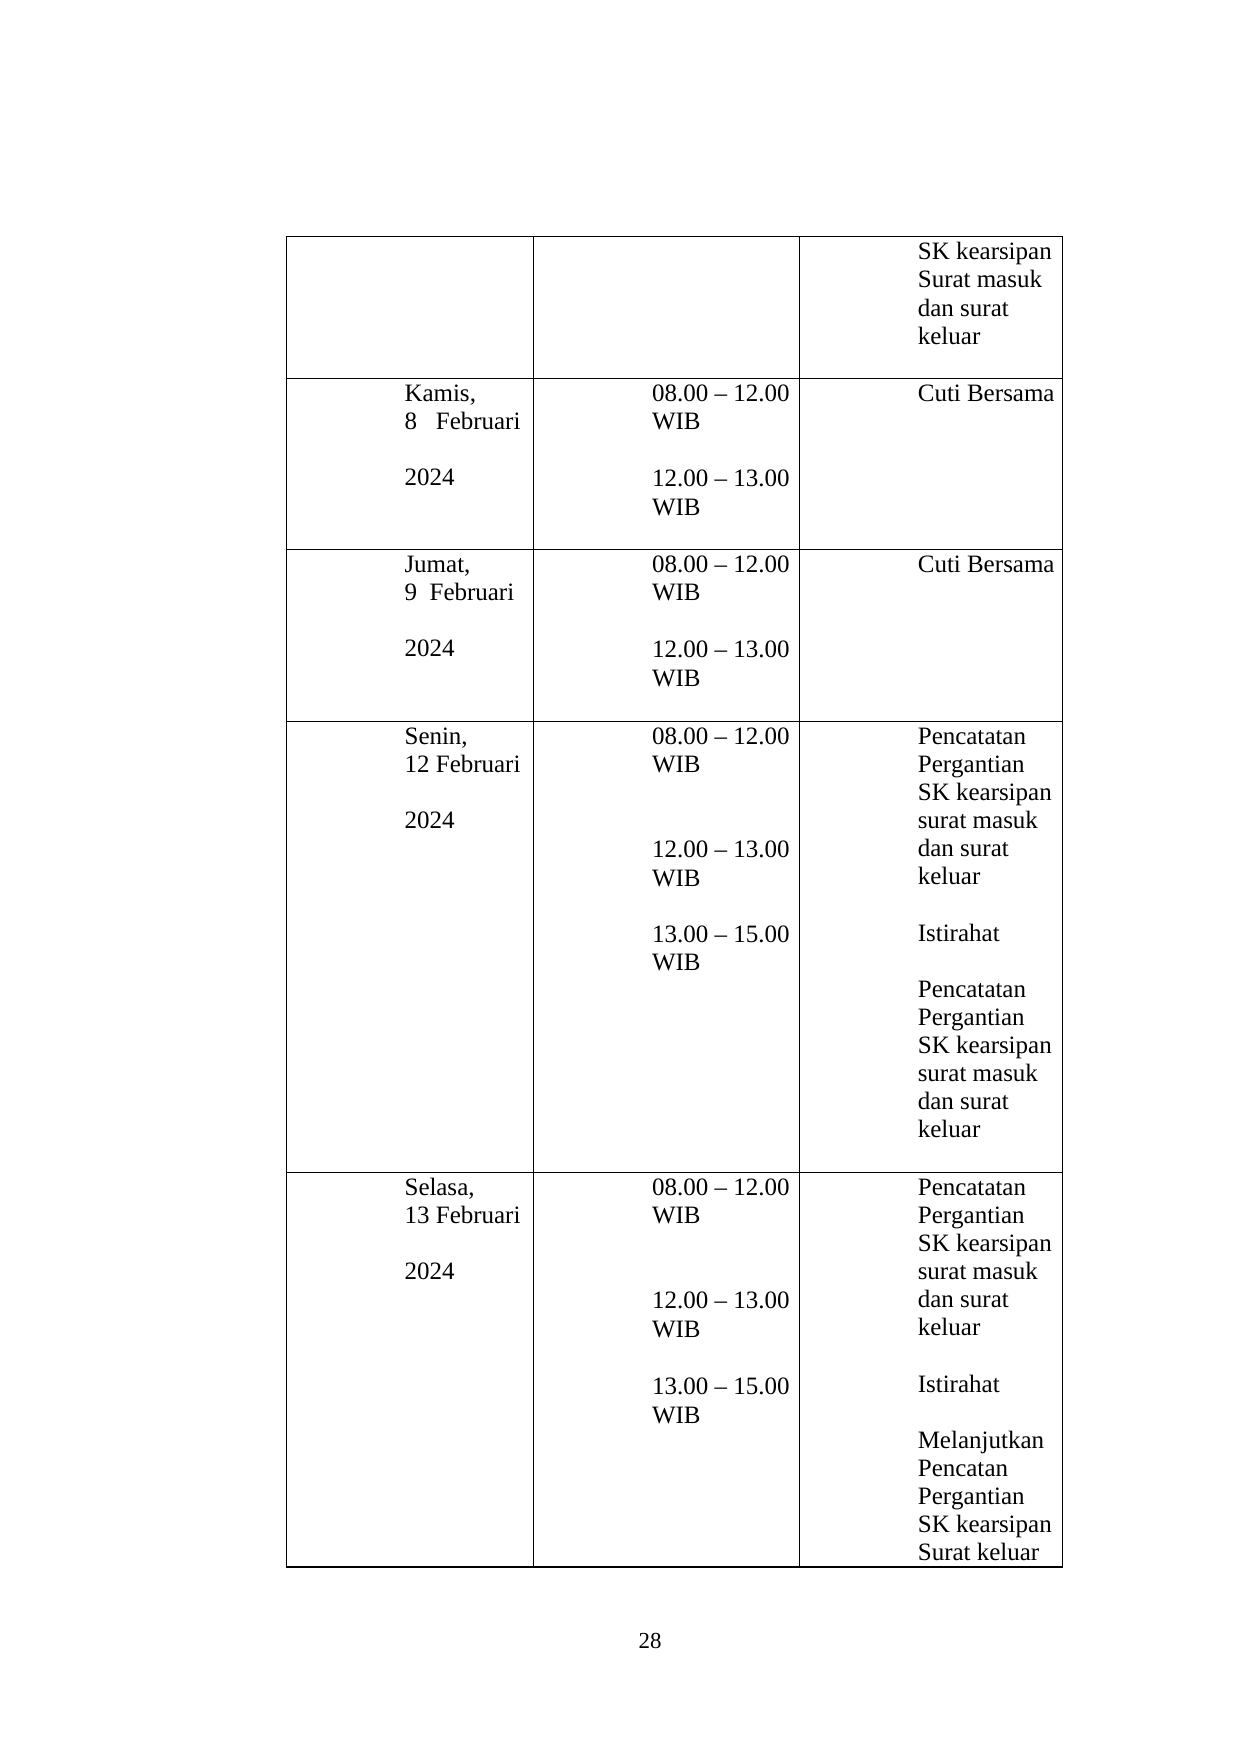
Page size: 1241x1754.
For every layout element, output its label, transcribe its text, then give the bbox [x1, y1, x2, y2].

table_cell Pencatatan Pergantian SK kearsipan surat masuk dan surat keluar Istirahat Pencatatan Pergantian SK kearsipan surat masuk dan surat keluar [800, 722, 1062, 1172]
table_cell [800, 1173, 1062, 1566]
table_cell 08.00 – 12.00 WIB 12.00 – 13.00 WIB 13.00 – 15.00 WIB [534, 722, 799, 1172]
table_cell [287, 237, 533, 378]
table_cell Senin, 12 Februari 2024 [287, 722, 533, 1172]
table_cell Cuti Bersama [800, 550, 1062, 721]
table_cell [287, 1173, 533, 1566]
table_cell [534, 237, 799, 378]
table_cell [800, 237, 1062, 378]
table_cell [534, 1173, 799, 1566]
table_cell Kamis, 8 Februari 2024 [287, 379, 533, 549]
table_cell Jumat, 9 Februari 2024 [287, 550, 533, 721]
table_cell Cuti Bersama [800, 379, 1062, 549]
table_cell 08.00 – 12.00 WIB 12.00 – 13.00 WIB [534, 379, 799, 549]
table_cell 08.00 – 12.00 WIB 12.00 – 13.00 WIB [534, 550, 799, 721]
